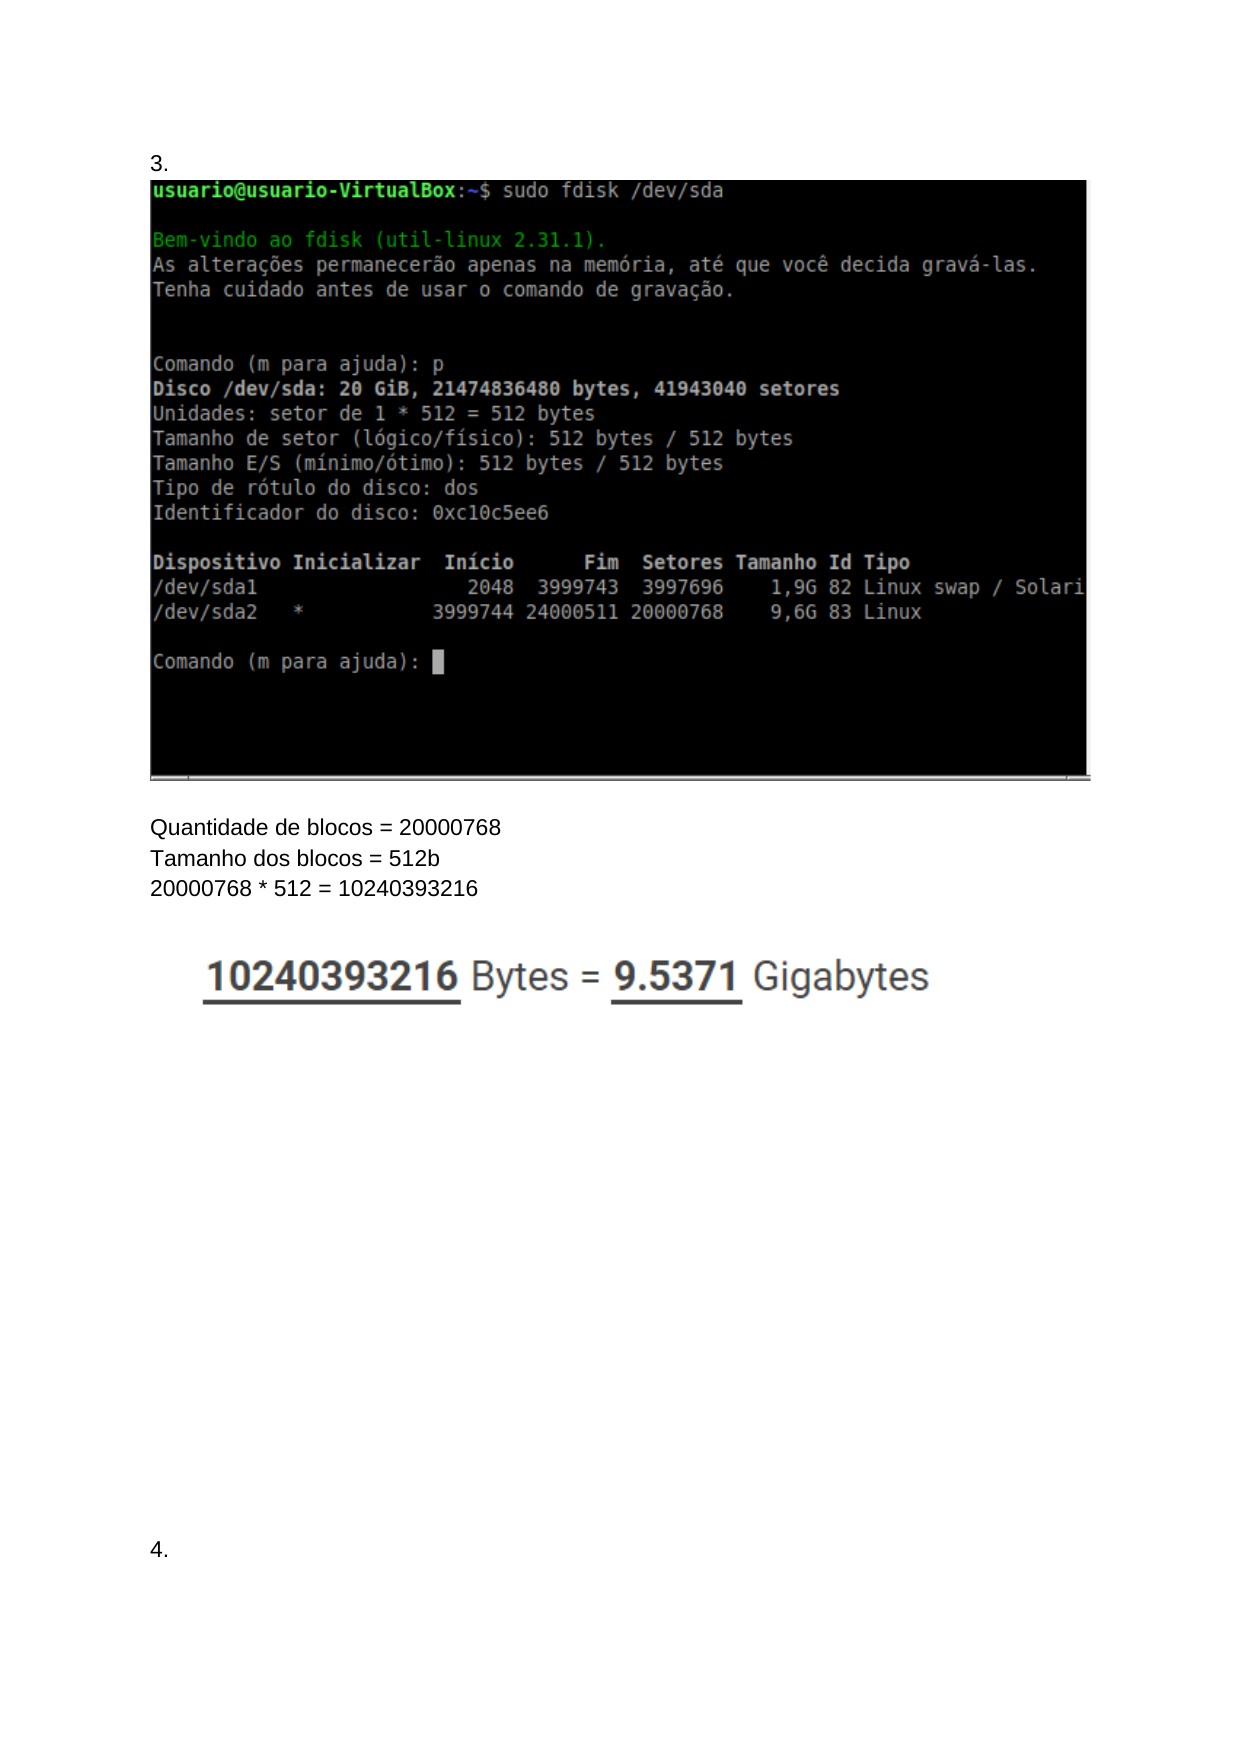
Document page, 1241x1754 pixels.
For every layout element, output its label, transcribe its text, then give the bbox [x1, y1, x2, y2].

picture [150, 180, 1091, 781]
text 3. [150, 150, 1090, 180]
text 20000768 * 512 = 10240393216 [150, 875, 1090, 901]
text Tamanho dos blocos = 512b [150, 844, 1090, 871]
text Quantidade de blocos = 20000768 [150, 814, 1090, 841]
text 4. [150, 1536, 1090, 1563]
picture [150, 905, 982, 1019]
